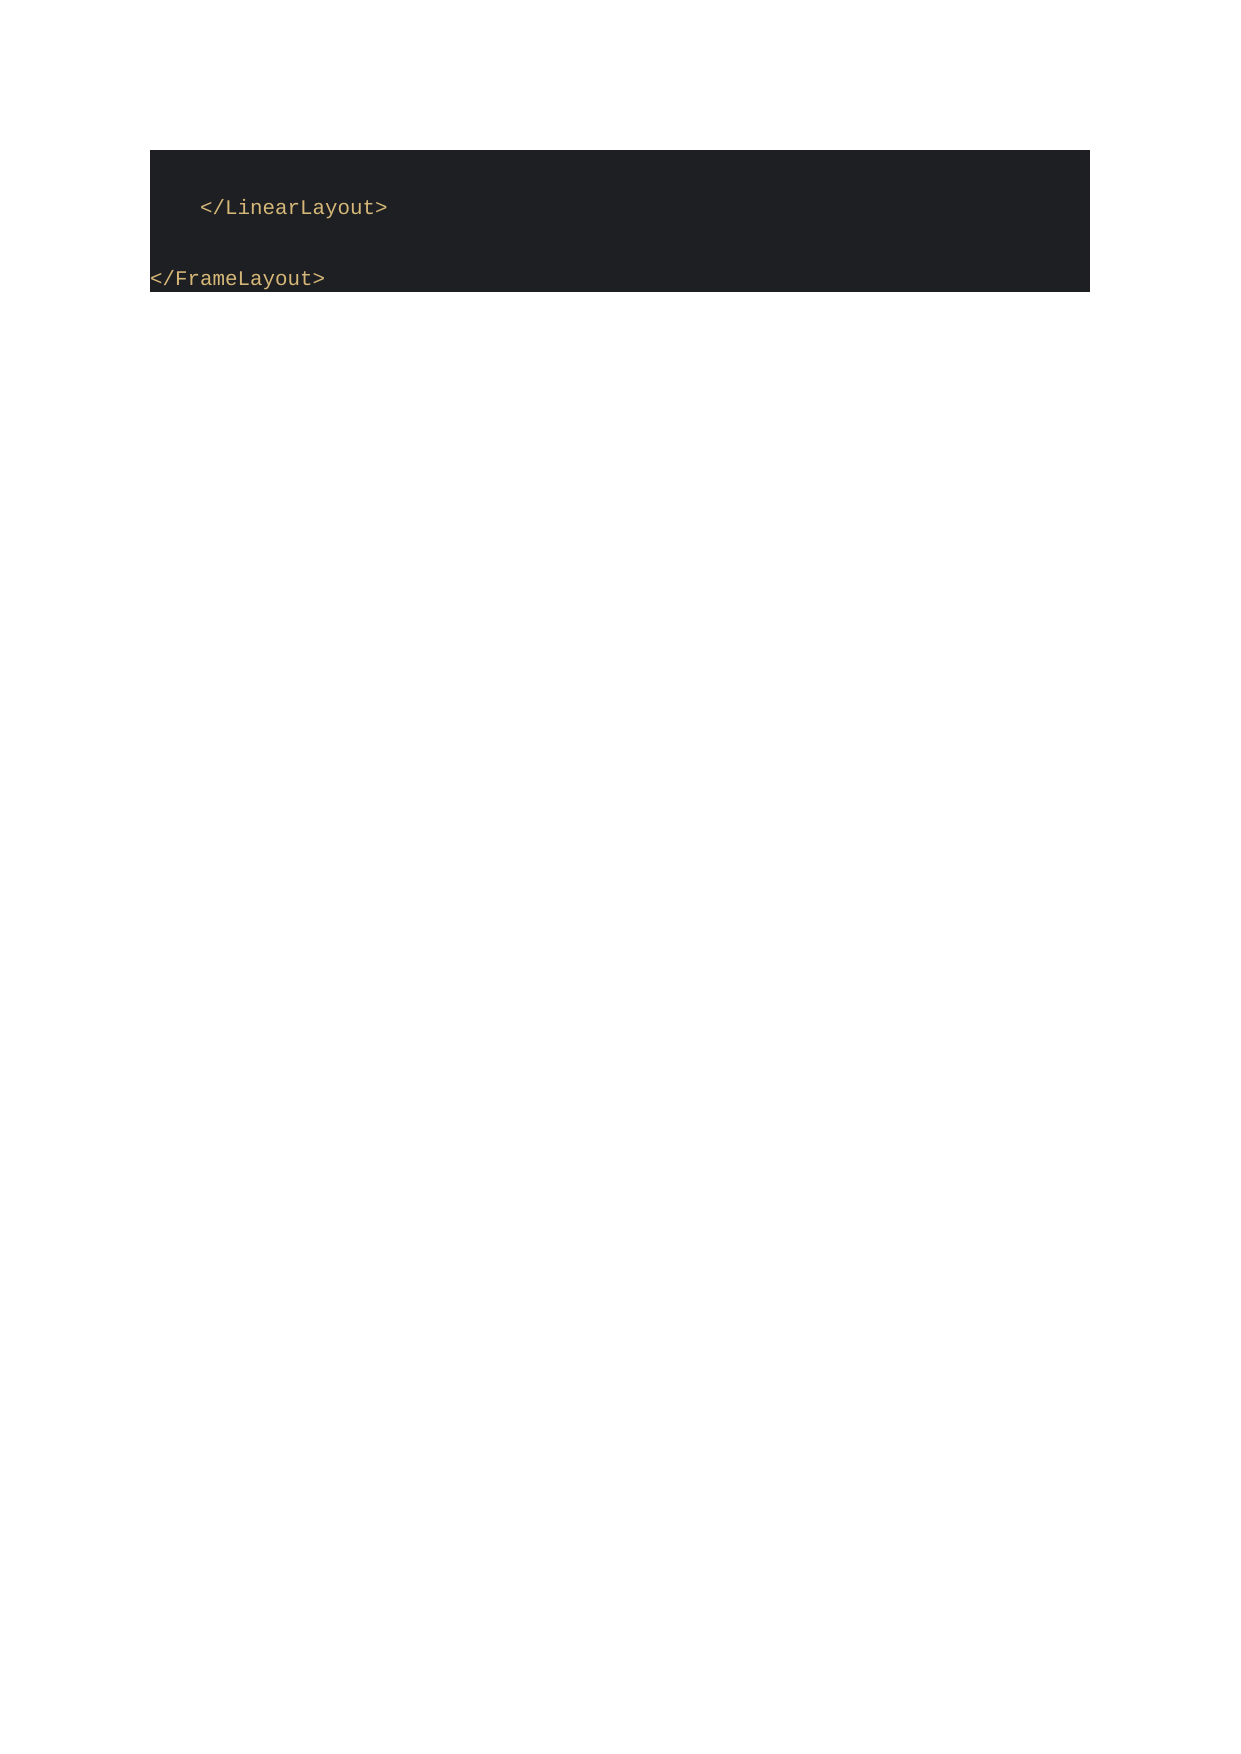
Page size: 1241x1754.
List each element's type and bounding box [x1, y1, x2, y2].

text [150, 150, 1090, 292]
